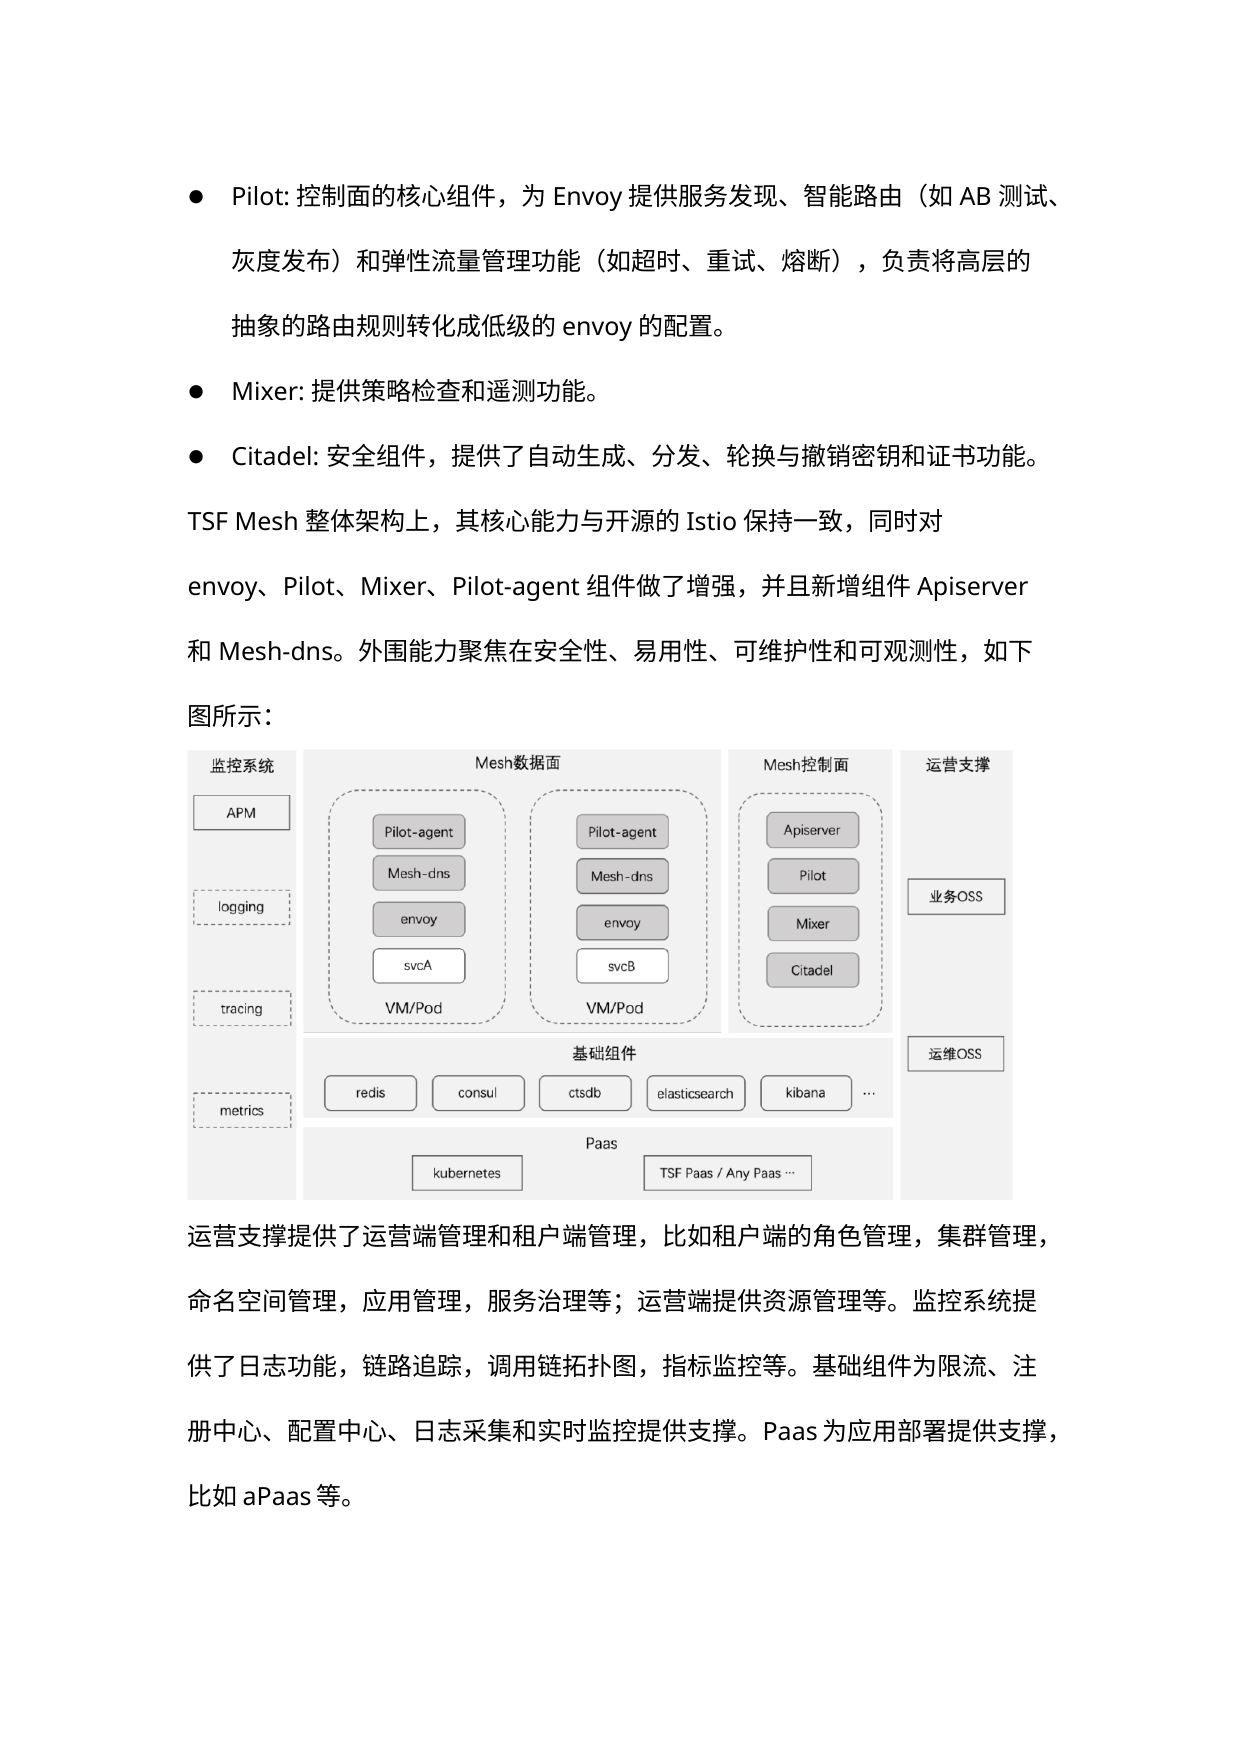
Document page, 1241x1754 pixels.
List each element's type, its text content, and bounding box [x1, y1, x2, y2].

text 运营支撑提供了运营端管理和租户端管理，比如租户端的角色管理，集群管理，命名空间管理，应用管理，服务治理等；运营端提供资源管理等。监控系统提供了日志功能，链路追踪，调用链拓扑图，指标监控等。基础组件为限流、注册中心、配置中心、日志采集和实时监控提供支撑。Paas为应用部署提供支撑，比如aPaas等。 [187, 1202, 1053, 1527]
list Citadel: 安全组件，提供了自动生成、分发、轮换与撤销密钥和证书功能。 [187, 422, 1053, 487]
picture [187, 747, 1013, 1200]
list Mixer: 提供策略检查和遥测功能。 [187, 357, 1053, 422]
list Pilot: 控制面的核心组件，为 Envoy 提供服务发现、智能路由（如 AB 测试、灰度发布）和弹性流量管理功能（如超时、重试、熔断），负责将高层的抽象的路由规则转化成低级的 envoy 的配置。 [187, 162, 1053, 357]
text TSF Mesh 整体架构上，其核心能力与开源的 Istio 保持一致，同时对 envoy、Pilot、Mixer、Pilot-agent 组件做了增强，并且新增组件 Apiserver 和 Mesh-dns。外围能力聚焦在安全性、易用性、可维护性和可观测性，如下图所示： [187, 487, 1053, 747]
